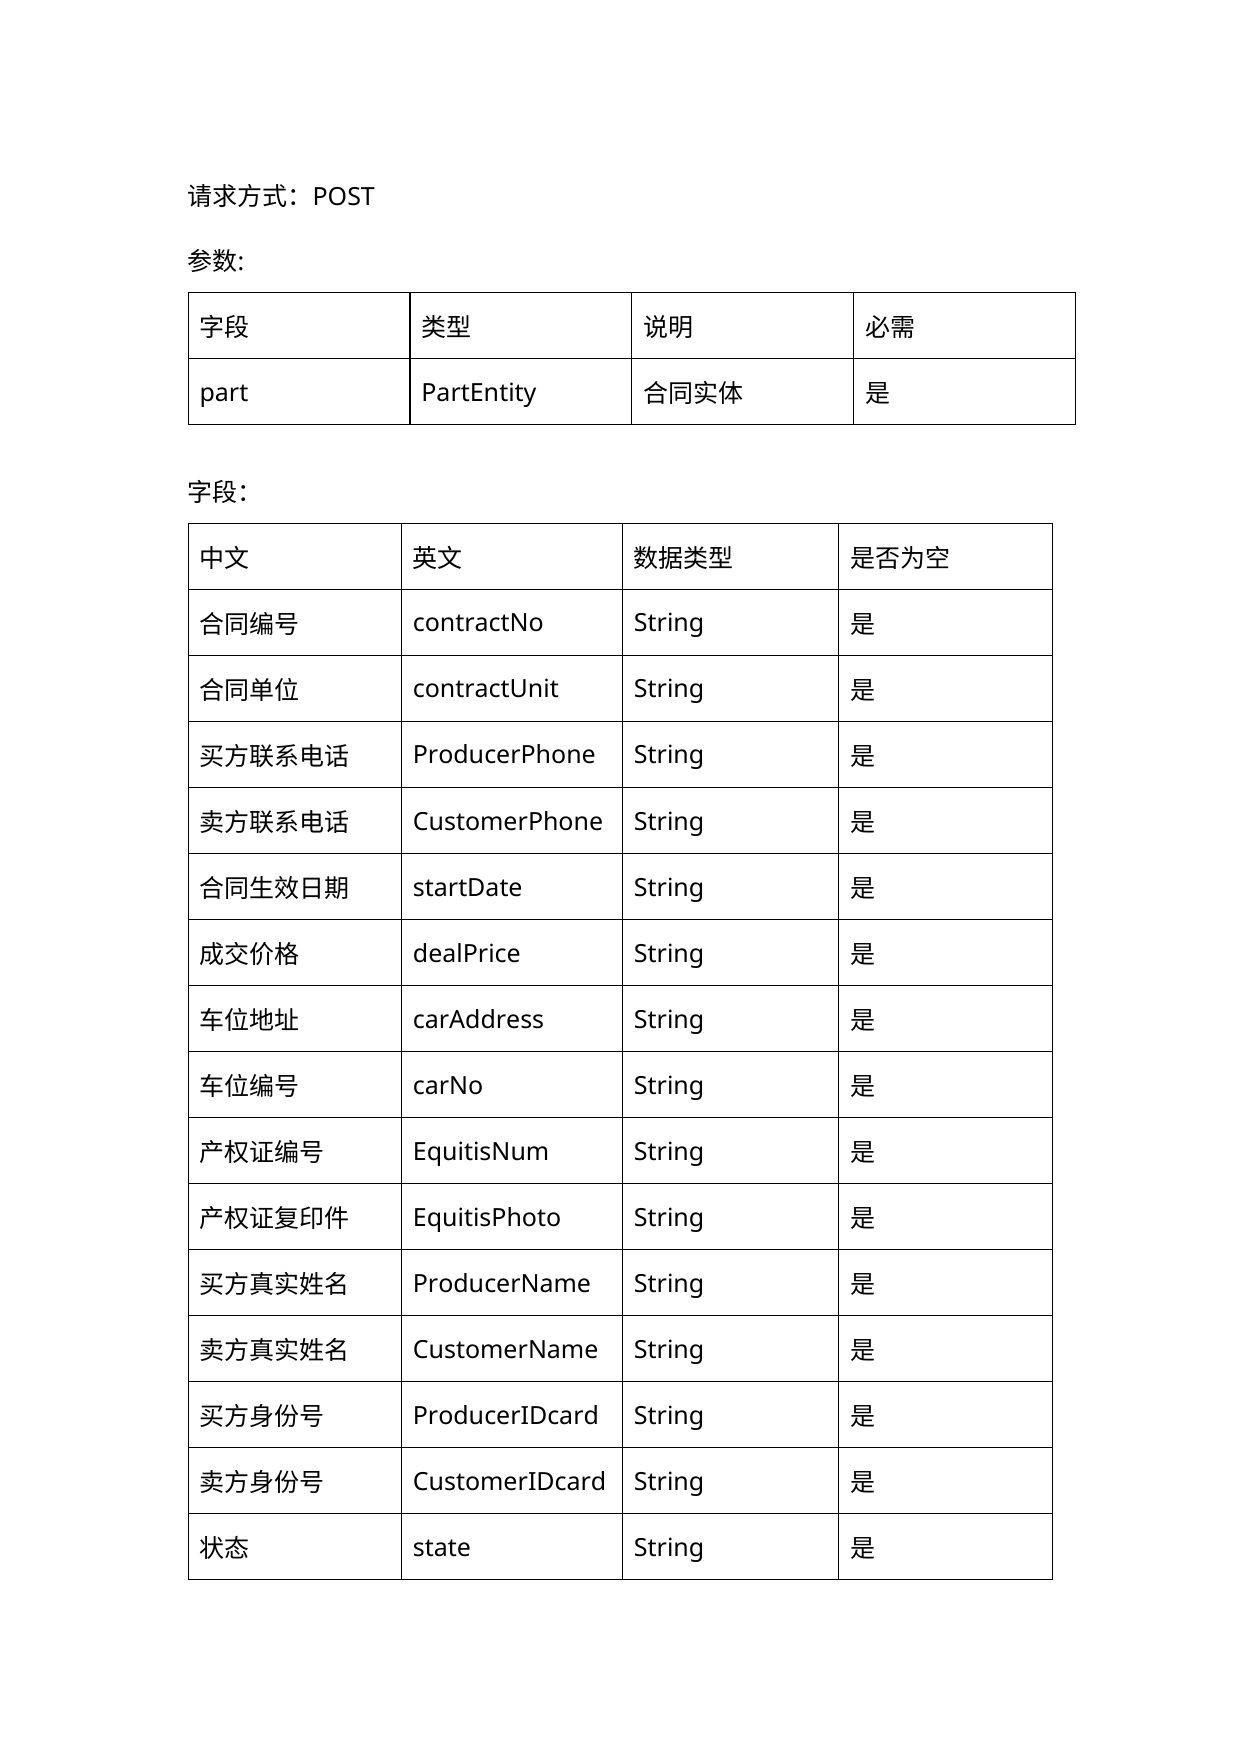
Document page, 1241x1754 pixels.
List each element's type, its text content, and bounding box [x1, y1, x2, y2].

table_header 说明 [632, 293, 853, 358]
table_cell 买方真实姓名 [189, 1250, 401, 1315]
table_cell contractNo [402, 590, 622, 655]
table_cell 是 [854, 359, 1075, 424]
text 参数: [187, 227, 1053, 292]
table_cell String [623, 854, 838, 919]
table_cell carAddress [402, 986, 622, 1051]
table_cell carNo [402, 1052, 622, 1117]
table_cell String [623, 1052, 838, 1117]
table_cell 是 [839, 1316, 1052, 1381]
table_cell 是 [839, 1514, 1052, 1579]
table_cell String [623, 1118, 838, 1183]
table_cell state [402, 1514, 622, 1579]
table_cell PartEntity [411, 359, 631, 424]
table_cell 是 [839, 920, 1052, 985]
table_cell 是 [839, 986, 1052, 1051]
table_cell CustomerPhone [402, 788, 622, 853]
table_cell 卖方身份号 [189, 1448, 401, 1513]
table_header 数据类型 [623, 524, 838, 589]
table_cell 卖方联系电话 [189, 788, 401, 853]
table_cell 买方联系电话 [189, 722, 401, 787]
table_cell String [623, 1448, 838, 1513]
table_header 类型 [411, 293, 631, 358]
table_cell contractUnit [402, 656, 622, 721]
table_cell 成交价格 [189, 920, 401, 985]
table_cell 买方身份号 [189, 1382, 401, 1447]
table_cell EquitisNum [402, 1118, 622, 1183]
table_cell CustomerIDcard [402, 1448, 622, 1513]
table_cell 是 [839, 1250, 1052, 1315]
table_cell 是 [839, 590, 1052, 655]
table_cell EquitisPhoto [402, 1184, 622, 1249]
table_cell 产权证编号 [189, 1118, 401, 1183]
text 请求方式：POST [187, 162, 1053, 227]
table_cell ProducerName [402, 1250, 622, 1315]
table_cell 是 [839, 788, 1052, 853]
table_cell CustomerName [402, 1316, 622, 1381]
table_cell 是 [839, 854, 1052, 919]
table_header 是否为空 [839, 524, 1052, 589]
table_cell ProducerPhone [402, 722, 622, 787]
table_header 字段 [189, 293, 409, 358]
table_cell String [623, 1514, 838, 1579]
table_cell String [623, 788, 838, 853]
table_cell 是 [839, 1118, 1052, 1183]
table_cell 是 [839, 722, 1052, 787]
table_cell String [623, 722, 838, 787]
table_cell 卖方真实姓名 [189, 1316, 401, 1381]
table_cell String [623, 1184, 838, 1249]
table_header 英文 [402, 524, 622, 589]
table_cell 合同实体 [632, 359, 853, 424]
table_cell 产权证复印件 [189, 1184, 401, 1249]
table_cell part [189, 359, 409, 424]
table_cell String [623, 920, 838, 985]
table_cell 合同单位 [189, 656, 401, 721]
table_cell 合同编号 [189, 590, 401, 655]
table_cell String [623, 656, 838, 721]
text 字段： [187, 458, 1053, 523]
table_cell 是 [839, 1382, 1052, 1447]
table_cell String [623, 1250, 838, 1315]
table_cell 是 [839, 1184, 1052, 1249]
table_cell startDate [402, 854, 622, 919]
table_cell 合同生效日期 [189, 854, 401, 919]
table_cell 是 [839, 1448, 1052, 1513]
table_cell 车位编号 [189, 1052, 401, 1117]
table_cell dealPrice [402, 920, 622, 985]
table_cell 车位地址 [189, 986, 401, 1051]
table_cell String [623, 590, 838, 655]
table_header 中文 [189, 524, 401, 589]
table_cell 是 [839, 1052, 1052, 1117]
table_cell 状态 [189, 1514, 401, 1579]
table_cell 是 [839, 656, 1052, 721]
table_cell String [623, 1316, 838, 1381]
table_cell String [623, 1382, 838, 1447]
table_header 必需 [854, 293, 1075, 358]
table_cell String [623, 986, 838, 1051]
table_cell ProducerIDcard [402, 1382, 622, 1447]
